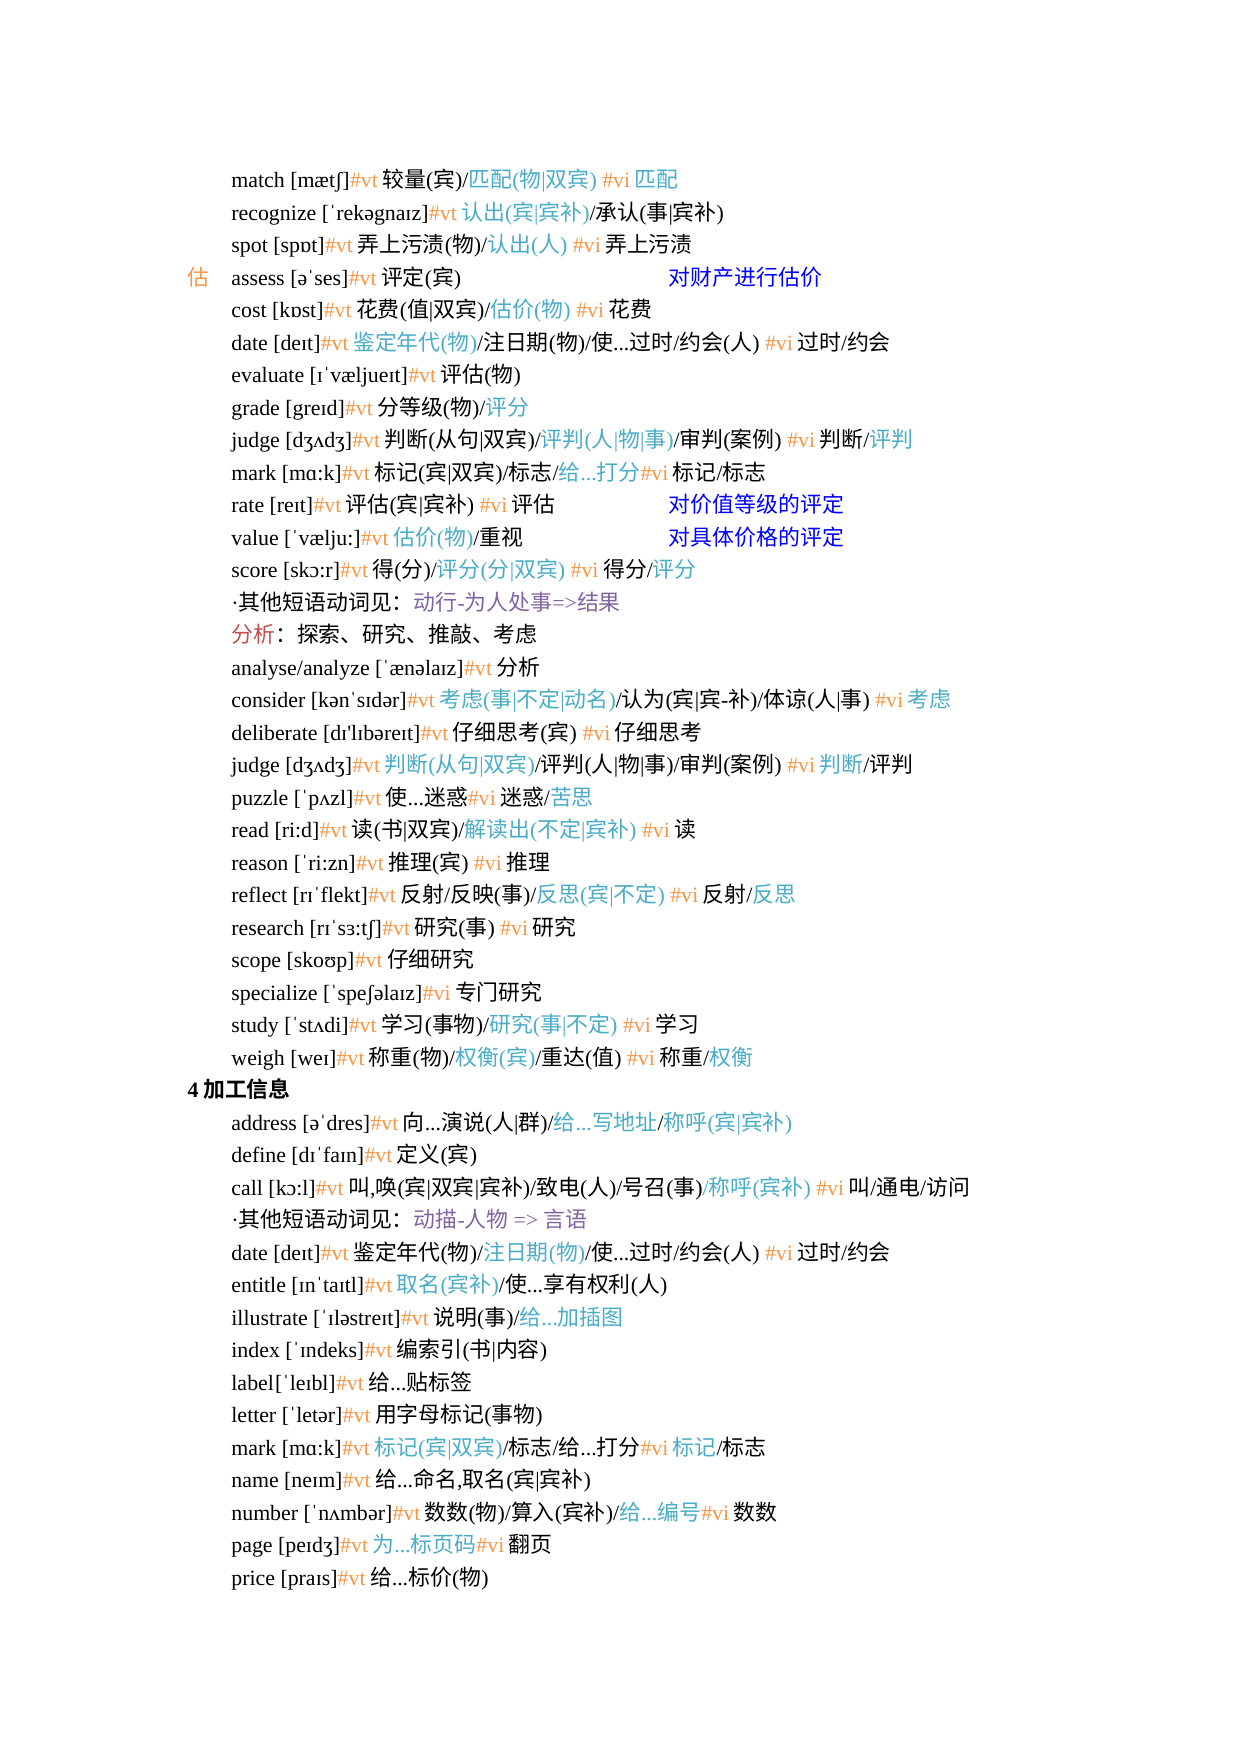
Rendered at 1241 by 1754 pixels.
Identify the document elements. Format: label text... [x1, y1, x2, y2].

text number [ˈnʌmbər]#vt数数(物)/算入(宾补)/给...编号#vi数数 [187, 1494, 1053, 1527]
text value [ˈvælju:]#vt估价(物)/重视 对具体价格的评定 [187, 519, 1053, 552]
text page [peɪdʒ]#vt为...标页码#vi翻页 [187, 1527, 1053, 1559]
text cost [kɒst]#vt花费(值|双宾)/估价(物) #vi花费 [187, 292, 1053, 324]
text grade [greɪd]#vt分等级(物)/评分 [187, 389, 1053, 422]
text index [ˈɪndeks]#vt编索引(书|内容) [187, 1332, 1053, 1364]
text ·其他短语动词见：动描-人物 => 言语 [187, 1202, 1053, 1234]
text entitle [ɪnˈtaɪtl]#vt取名(宾补)/使...享有权利(人) [187, 1267, 1053, 1299]
text price [praɪs]#vt给...标价(物) [187, 1559, 1053, 1592]
text illustrate [ˈɪləstreɪt]#vt说明(事)/给...加插图 [187, 1299, 1053, 1332]
text letter [ˈletər]#vt用字母标记(事物) [187, 1397, 1053, 1429]
text date [deɪt]#vt鉴定年代(物)/注日期(物)/使...过时/约会(人) #vi过时/约会 [187, 1234, 1053, 1267]
text score [skɔ:r]#vt得(分)/评分(分|双宾) #vi得分/评分 [187, 552, 1053, 584]
text 估 assess [əˈses]#vt评定(宾) 对财产进行估价 [187, 259, 1053, 292]
text mark [mɑ:k]#vt标记(宾|双宾)/标志/给...打分#vi标记/标志 [187, 1429, 1053, 1462]
text study [ˈstʌdi]#vt学习(事物)/研究(事|不定) #vi学习 [187, 1007, 1053, 1039]
text weigh [weɪ]#vt称重(物)/权衡(宾)/重达(值) #vi称重/权衡 [187, 1039, 1053, 1072]
text 4加工信息 [187, 1072, 1053, 1104]
text spot [spɒt]#vt弄上污渍(物)/认出(人) #vi弄上污渍 [187, 227, 1053, 259]
text research [rɪˈsɜ:tʃ]#vt研究(事) #vi研究 [187, 909, 1053, 942]
text deliberate [dɪ'lɪbəreɪt]#vt仔细思考(宾) #vi仔细思考 [187, 714, 1053, 747]
text evaluate [ɪˈvæljueɪt]#vt评估(物) [187, 357, 1053, 389]
text ·其他短语动词见：动行-为人处事=>结果 [187, 584, 1053, 617]
text reflect [rɪˈflekt]#vt反射/反映(事)/反思(宾|不定) #vi反射/反思 [187, 877, 1053, 909]
text address [əˈdres]#vt向...演说(人|群)/给...写地址/称呼(宾|宾补) [187, 1104, 1053, 1137]
text match [mætʃ]#vt较量(宾)/匹配(物|双宾) #vi匹配 [187, 162, 1053, 194]
text judge [dʒʌdʒ]#vt判断(从句|双宾)/评判(人|物|事)/审判(案例) #vi判断/评判 [187, 422, 1053, 454]
text define [dɪˈfaɪn]#vt定义(宾) [187, 1137, 1053, 1169]
text read [ri:d]#vt读(书|双宾)/解读出(不定|宾补) #vi读 [187, 812, 1053, 844]
text specialize [ˈspeʃəlaɪz]#vi专门研究 [187, 974, 1053, 1007]
text consider [kənˈsɪdər]#vt考虑(事|不定|动名)/认为(宾|宾-补)/体谅(人|事) #vi考虑 [187, 682, 1053, 714]
text recognize [ˈrekəgnaɪz]#vt认出(宾|宾补)/承认(事|宾补) [187, 194, 1053, 227]
text label [ˈleɪbl]#vt给...贴标签 [187, 1364, 1053, 1397]
text date [deɪt]#vt鉴定年代(物)/注日期(物)/使...过时/约会(人) #vi过时/约会 [187, 324, 1053, 357]
text 分析：探索、研究、推敲、考虑 [187, 617, 1053, 649]
text rate [reɪt]#vt评估(宾|宾补) #vi评估 对价值等级的评定 [187, 487, 1053, 519]
text analyse/analyze [ˈænəlaɪz]#vt分析 [187, 649, 1053, 682]
text mark [mɑ:k]#vt标记(宾|双宾)/标志/给...打分#vi标记/标志 [187, 454, 1053, 487]
text puzzle [ˈpʌzl]#vt使...迷惑#vi迷惑/苦思 [187, 779, 1053, 812]
text call [kɔ:l]#vt叫,唤(宾|双宾|宾补)/致电(人)/号召(事)/称呼(宾补) #vi叫/通电/访问 [187, 1169, 1053, 1202]
text reason [ˈri:zn]#vt推理(宾) #vi推理 [187, 844, 1053, 877]
text name [neɪm]#vt给...命名,取名(宾|宾补) [187, 1462, 1053, 1494]
text judge [dʒʌdʒ]#vt判断(从句|双宾)/评判(人|物|事)/审判(案例) #vi判断/评判 [187, 747, 1053, 779]
text scope [skoʊp]#vt仔细研究 [187, 942, 1053, 974]
